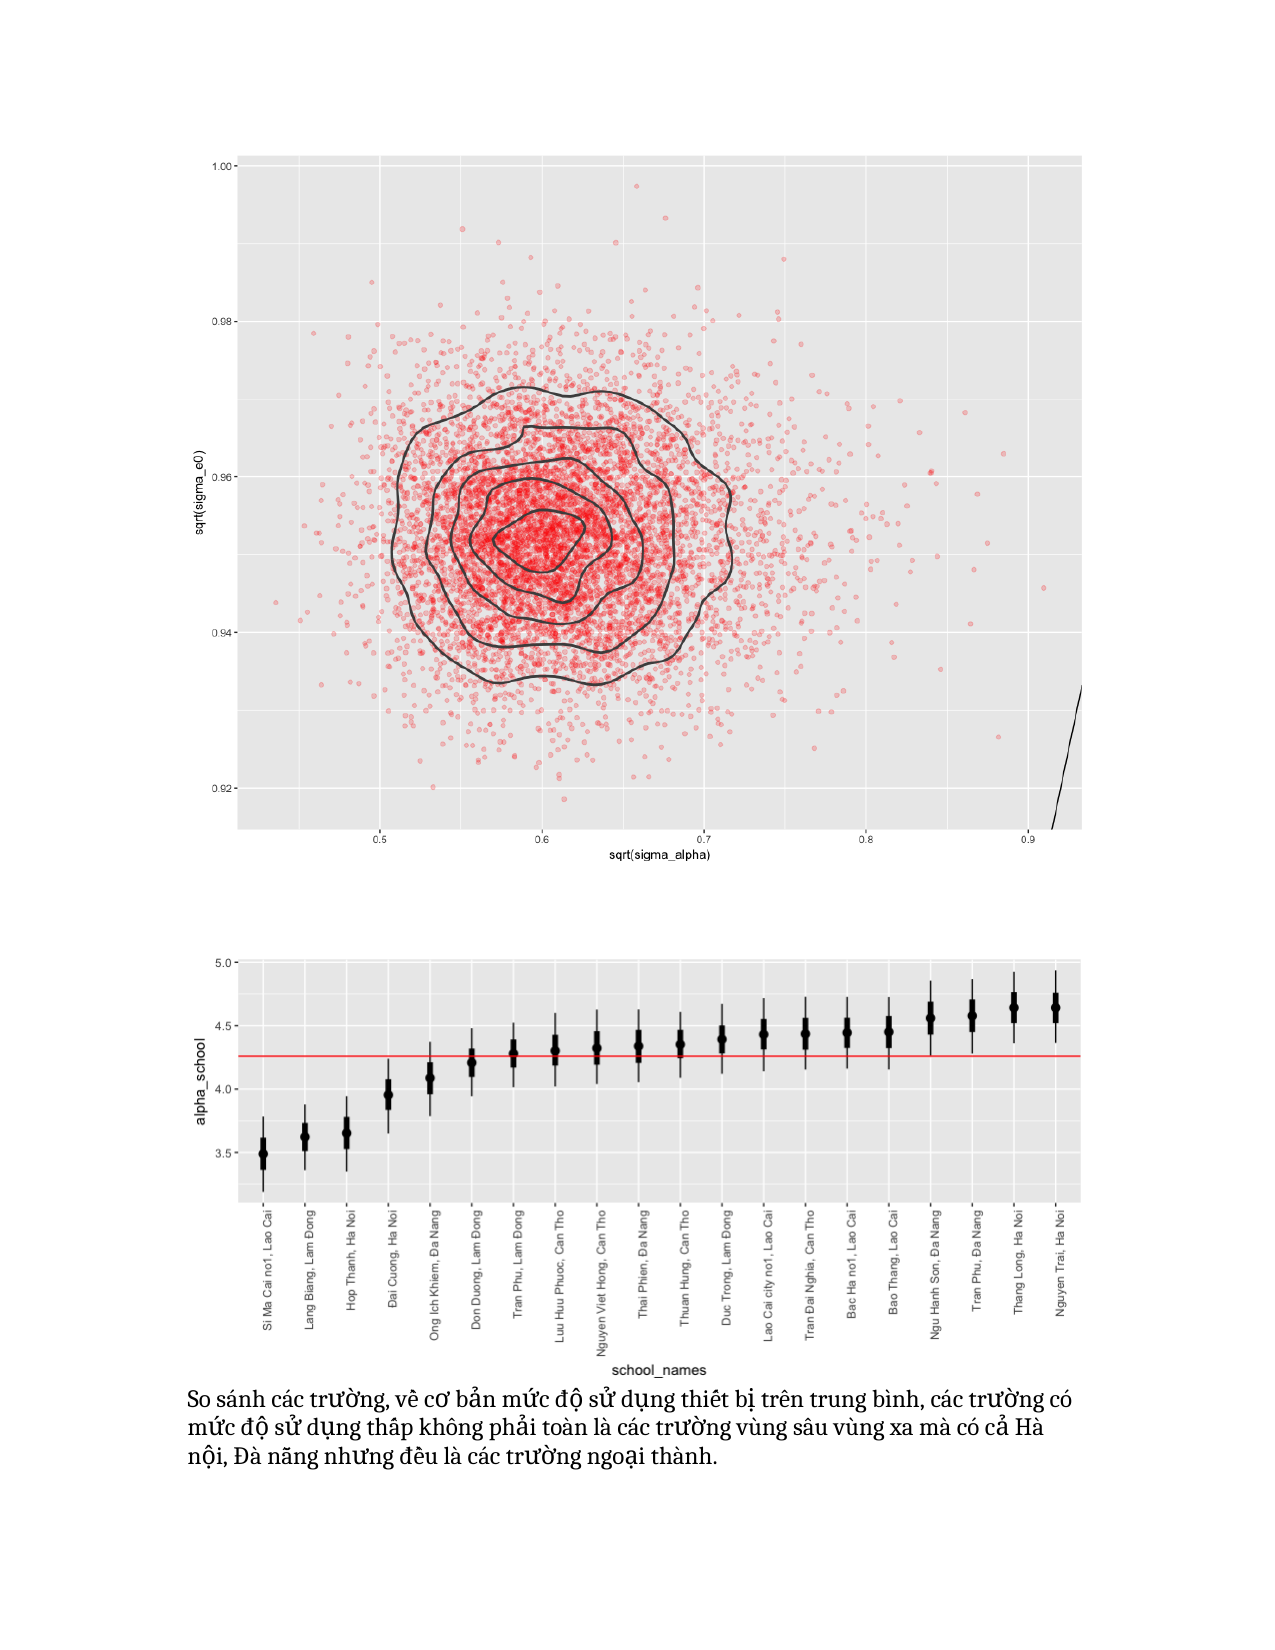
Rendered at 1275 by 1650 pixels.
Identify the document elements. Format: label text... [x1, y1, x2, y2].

picture [187, 952, 1088, 1385]
text So sánh các trường, về cơ bản mức độ sử dụng thiết bị trên trung bình, các trường có mức độ sử dụng thấp không phải toàn là các trường vùng sâu vùng xa mà có cả Hà nội, Đà nẵng nhưng đều là các trường ngoại thành. [187, 1385, 1087, 1471]
picture [187, 150, 1088, 867]
